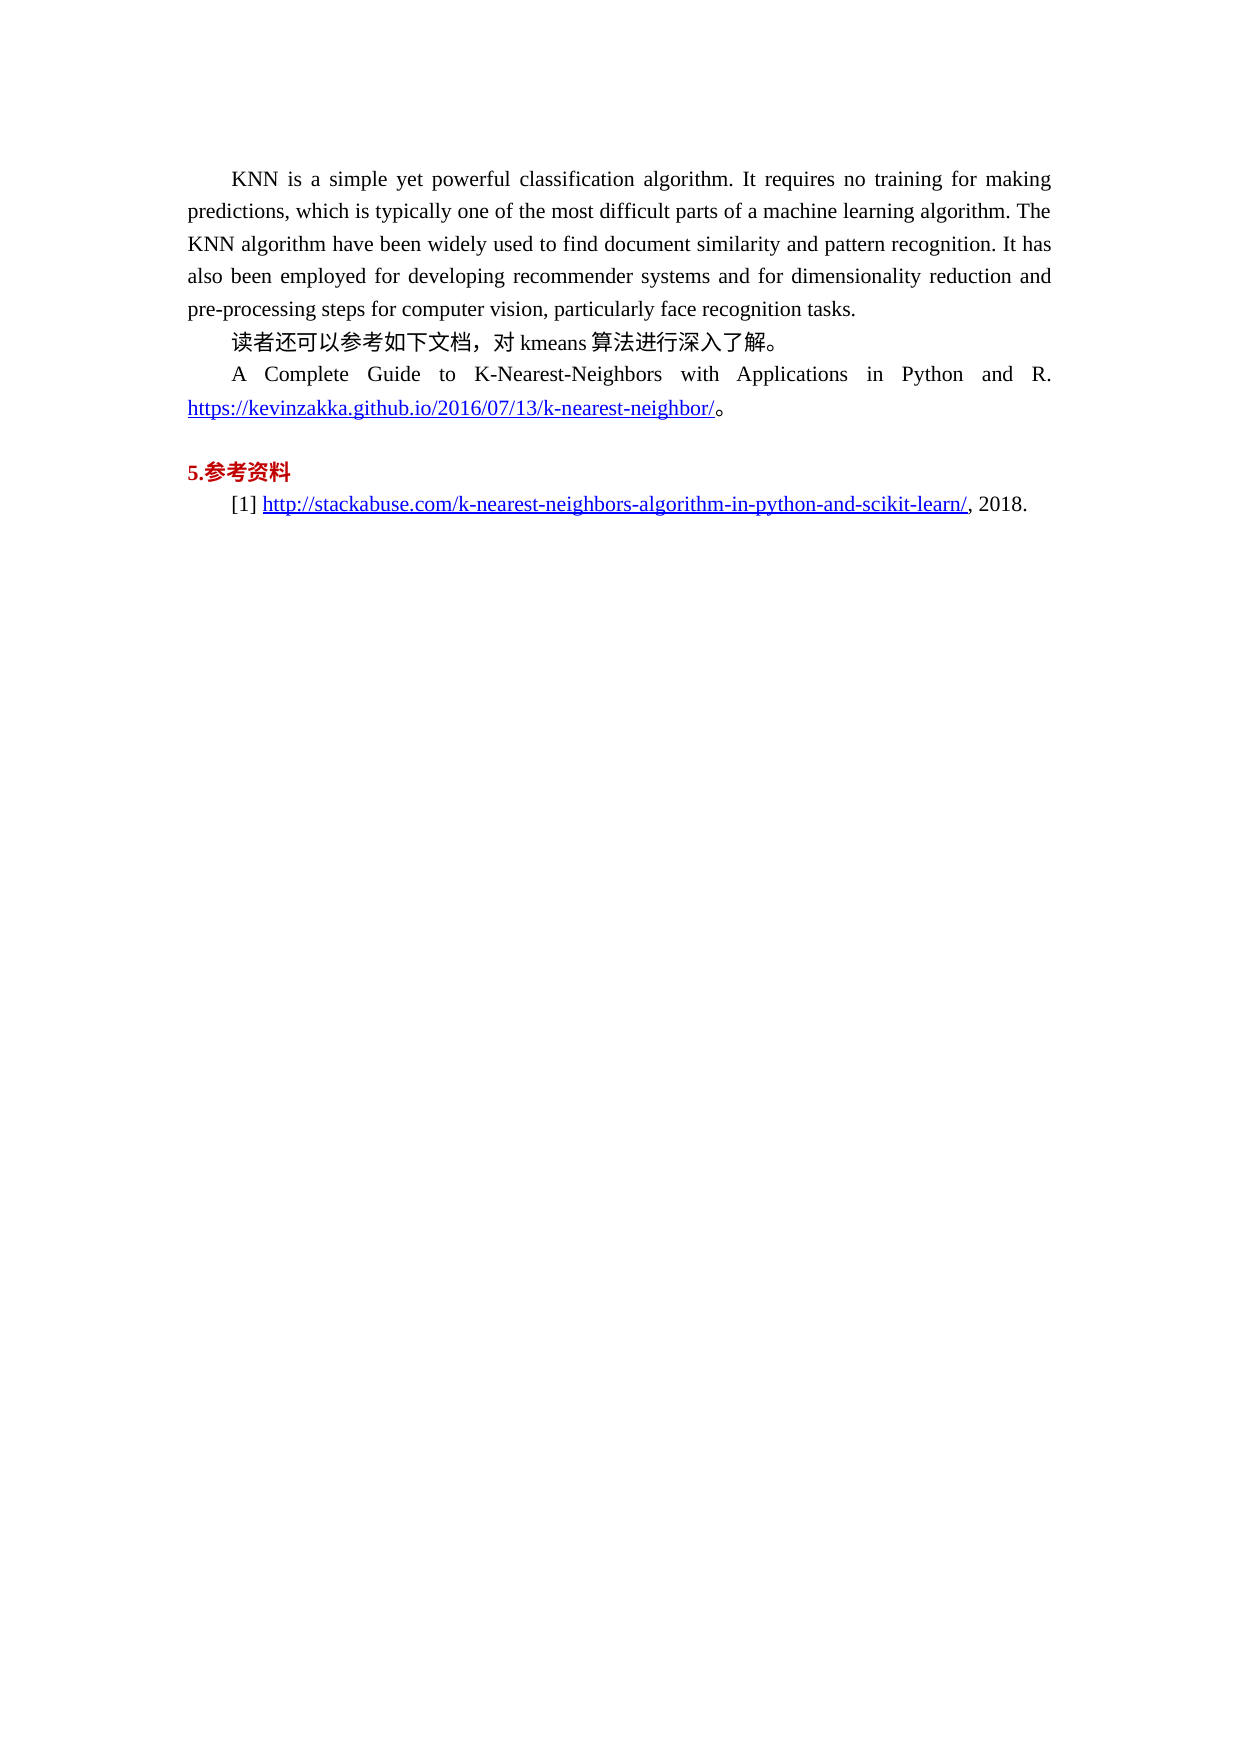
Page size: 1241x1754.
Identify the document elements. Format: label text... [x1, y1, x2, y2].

text A Complete Guide to K-Nearest-Neighbors with Applications in Python and R. https://kevinzakka.github.io/2016/07/13/k-nearest-neighbor/。 [187, 357, 1053, 422]
text KNN is a simple yet powerful classification algorithm. It requires no training for making predictions, which is typically one of the most difficult parts of a machine learning algorithm. The KNN algorithm have been widely used to find document similarity and pattern recognition. It has also been employed for developing recommender systems and for dimensionality reduction and pre-processing steps for computer vision, particularly face recognition tasks. [187, 162, 1053, 324]
text [1] http://stackabuse.com/k-nearest-neighbors-algorithm-in-python-and-scikit-learn/, 2018. [187, 487, 1053, 519]
text 5.参考资料 [187, 454, 1053, 487]
text 读者还可以参考如下文档，对kmeans算法进行深入了解。 [187, 324, 1053, 357]
